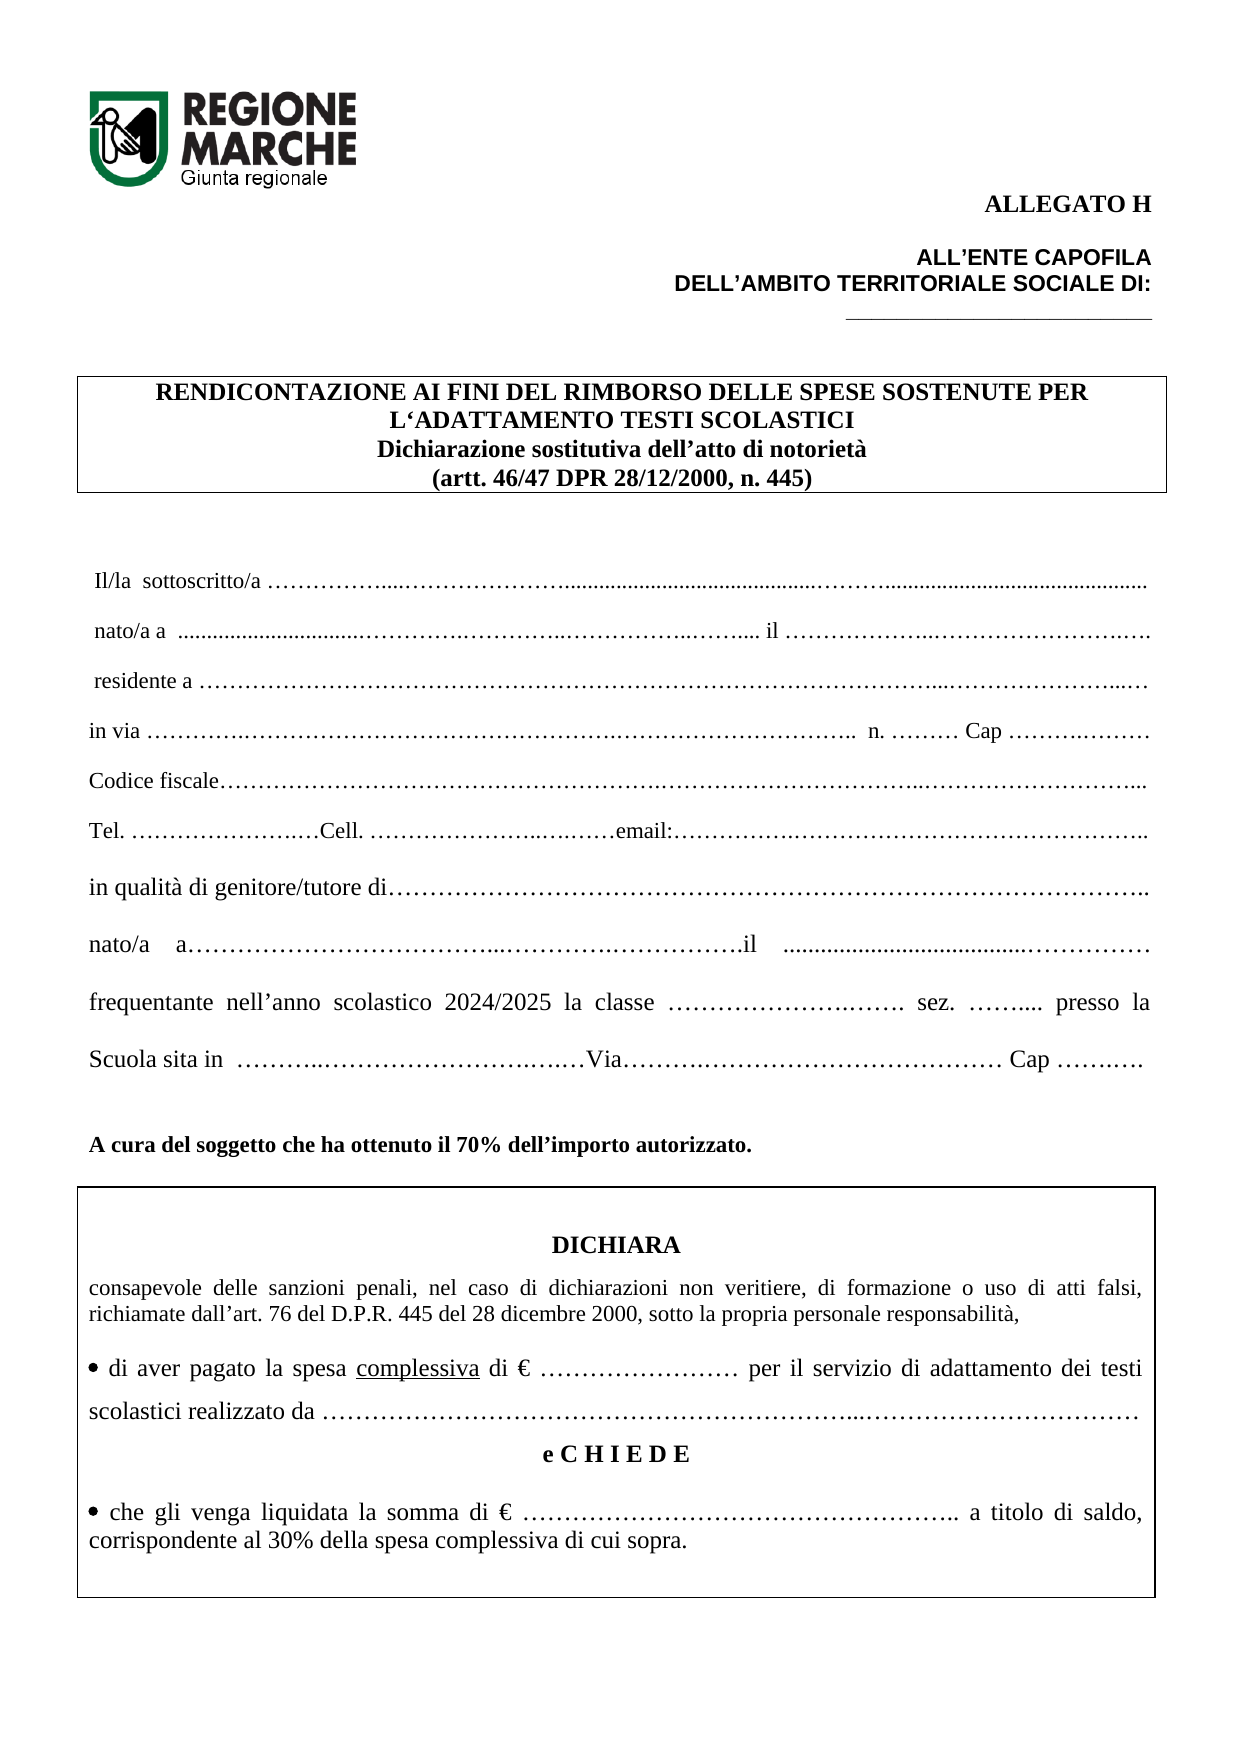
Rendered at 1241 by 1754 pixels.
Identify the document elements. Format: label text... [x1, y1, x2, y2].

text residente a ……………………………………………………………………………………...…………………...… [89, 672, 1152, 693]
picture [88, 88, 364, 189]
text ALLEGATO H [89, 189, 1152, 217]
text nato/a a ………….…………..……………..…….... il ………………..…………………….…. [89, 622, 1152, 643]
text A cura del soggetto che ha ottenuto il 70% dell’importo autorizzato. [89, 1131, 1152, 1157]
text nato/a a………………………………...………….…………….il .......................................…………… frequentante nell’anno scolastico 2024/2025 la classe ………………….……. sez. …….... presso la Scuola sita in ………..…………………….….…Via……….……………………………… Cap …….…. [89, 929, 1152, 1073]
text Codice fiscale………………………………………………….……………………………..………………………... [89, 772, 1152, 793]
table_header DICHIARA consapevole delle sanzioni penali, nel caso di dichiarazioni non veritiere, di formazione o uso di atti falsi, richiamate dall’art. 76 del D.P.R. 445 del 28 dicembre 2000, sotto la propria personale responsabilità, di aver pagato la spesa complessiva di € …………………… per il servizio di adattamento dei testi scolastici realizzato da ………………………………………………………...…………………………… e C H I E D E che gli venga liquidata la somma di € …………………………………………….. a titolo di saldo, corrispondente al 30% della spesa complessiva di cui sopra. [78, 1188, 1154, 1597]
text Il/la sottoscritto/a ……………....…………………............................................……….............................................. [89, 572, 1152, 593]
text in qualità di genitore/tutore di……………………………………………………………………………….. [89, 872, 1152, 901]
table_header RENDICONTAZIONE AI FINI DEL RIMBORSO DELLE SPESE SOSTENUTE PER L‘ADATTAMENTO TESTI SCOLASTICI Dichiarazione sostitutiva dell’atto di notorietà (artt. 46/47 DPR 28/12/2000, n. 445) [78, 377, 1166, 492]
text in via ………….………………………………………….………………………….. n. ……… Cap ……….……… [89, 722, 1152, 743]
text ALL’ENTE CAPOFILA [89, 244, 1152, 270]
text DELL’AMBITO TERRITORIALE SOCIALE DI: [89, 270, 1152, 296]
text ________________________ [89, 296, 1152, 323]
text Tel. ………………….…Cell. …………………..….……email:…………….……………………………………….. [89, 822, 1152, 843]
